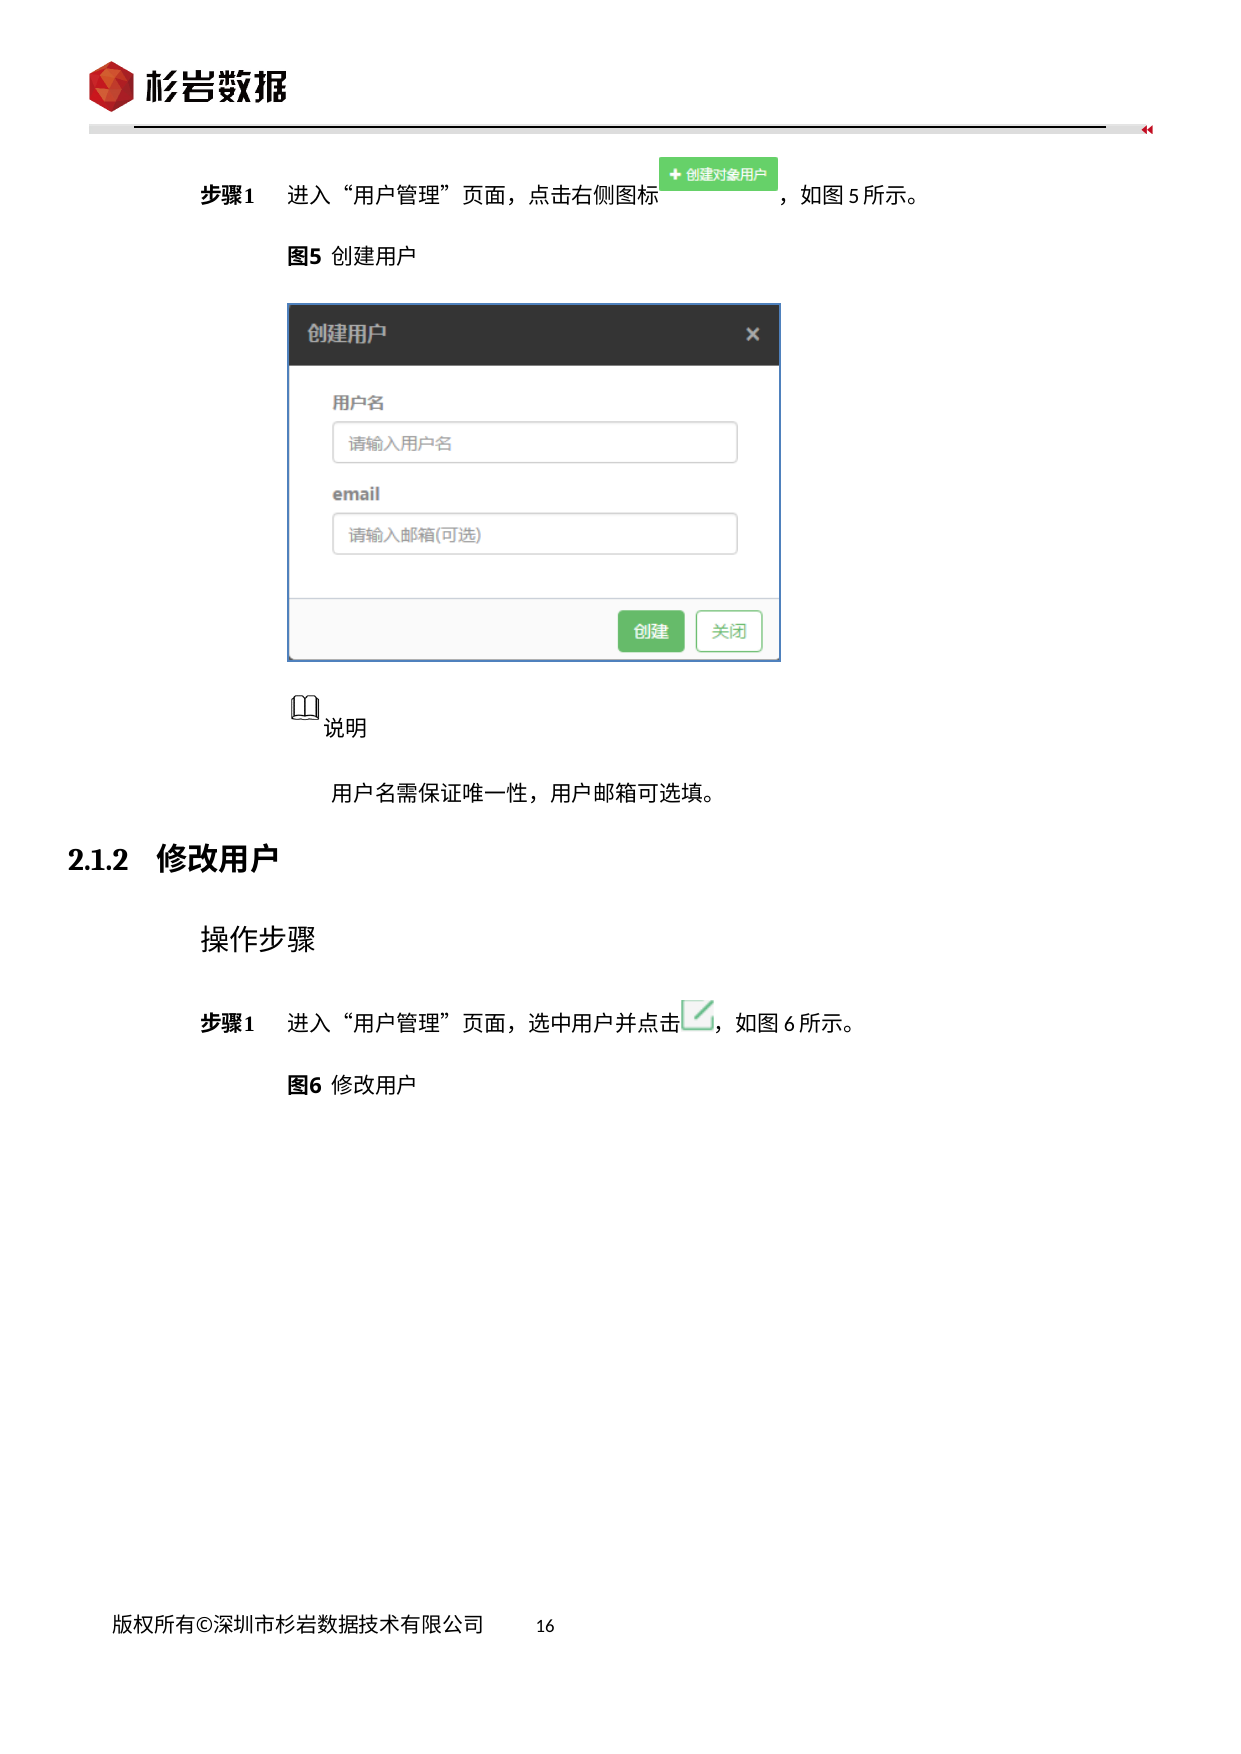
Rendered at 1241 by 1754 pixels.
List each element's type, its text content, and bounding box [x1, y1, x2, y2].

text 创建用户 [287, 239, 1106, 271]
text 用户名需保证唯一性，用户邮箱可选填。 [331, 775, 1106, 808]
picture [681, 1000, 714, 1032]
picture [0, 0, 1241, 134]
text 修改用户 [287, 1068, 1106, 1100]
picture [659, 157, 778, 191]
list 进入“用户管理”页面，选中用户并点击，如图6所示。 [200, 986, 1106, 1051]
text 说明 [287, 694, 1106, 759]
picture [289, 305, 779, 660]
list 进入“用户管理”页面，点击右侧图标，如图5所示。 [200, 158, 1106, 223]
picture [287, 693, 324, 722]
text 修改用户 [68, 824, 1106, 889]
text 操作步骤 [200, 905, 1106, 970]
